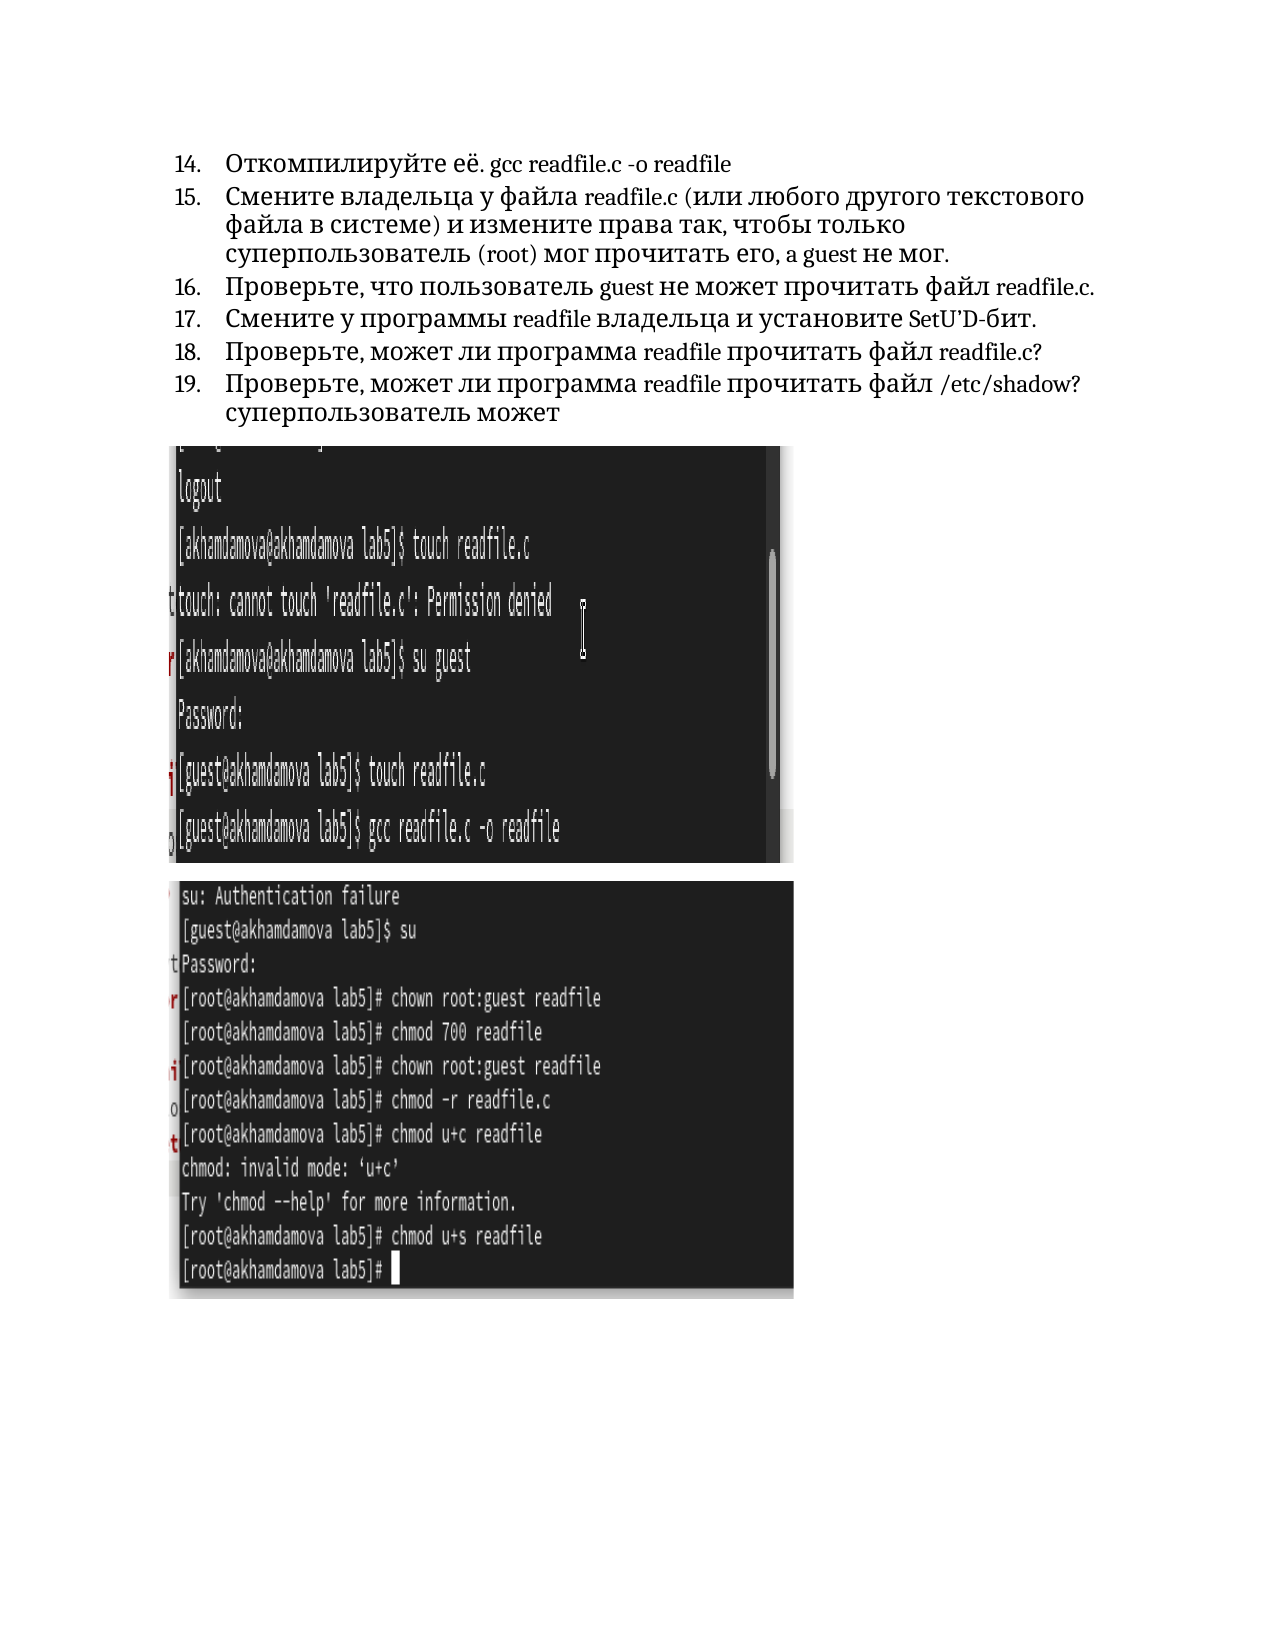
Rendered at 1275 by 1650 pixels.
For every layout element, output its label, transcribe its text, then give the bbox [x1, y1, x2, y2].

list Смените у программы readfile владельца и установите SetU’D-бит. [175, 305, 1125, 334]
list Проверьте, может ли программа readfile прочитать файл /etc/shadow? суперпользователь может [175, 370, 1125, 427]
list Проверьте, что пользователь guest не может прочитать файл readfile.c. [175, 272, 1125, 301]
list Проверьте, может ли программа readfile прочитать файл readfile.c? [175, 337, 1125, 366]
picture [168, 881, 794, 1299]
picture [168, 446, 794, 863]
list Откомпилируйте её. gcc readfile.c -o readfile [175, 150, 1125, 179]
list Смените владельца у файла readfile.c (или любого другого текстового файла в системе) и измените права так, чтобы только суперпользователь (root) мог прочитать его, a guest не мог. [175, 182, 1125, 269]
